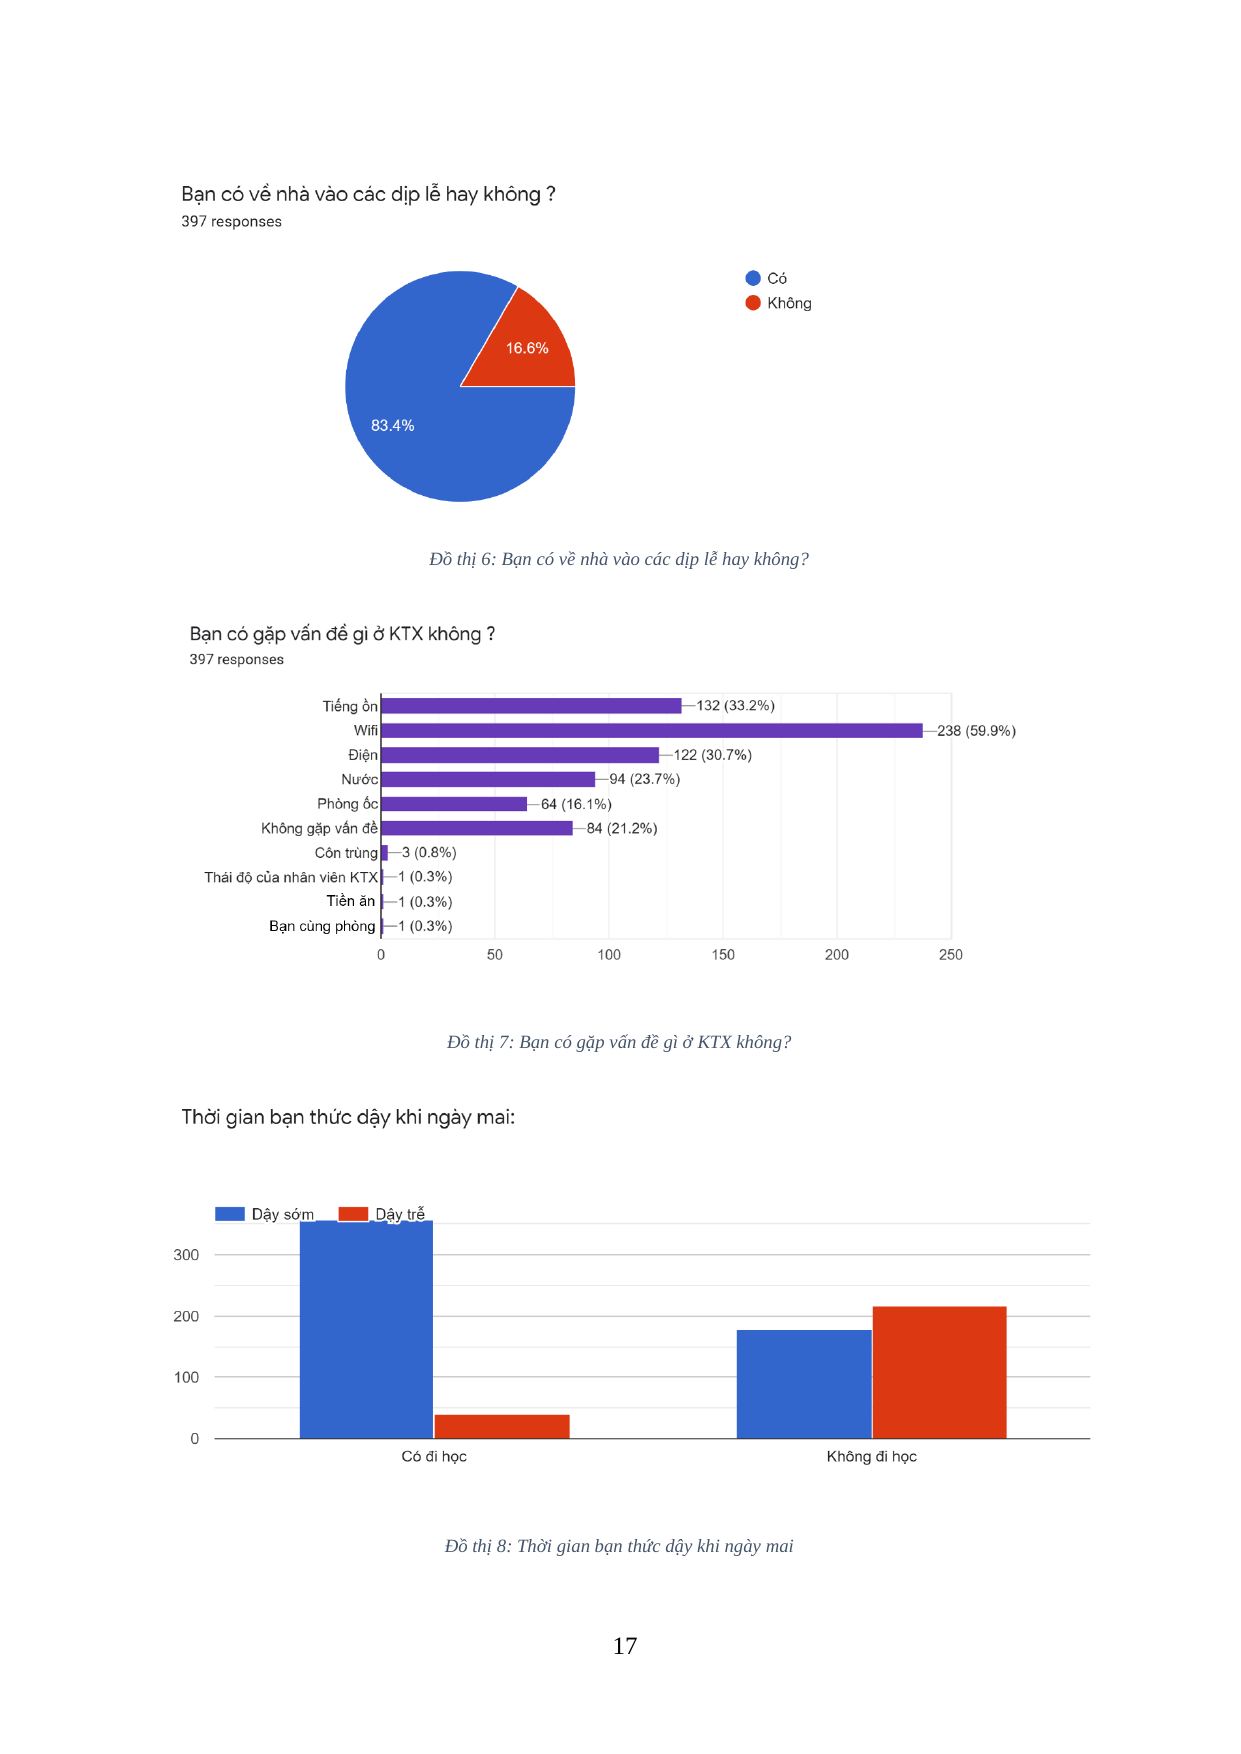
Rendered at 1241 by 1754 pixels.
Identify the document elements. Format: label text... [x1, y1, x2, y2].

picture [150, 150, 1091, 546]
picture [150, 1072, 1091, 1533]
picture [150, 590, 1091, 1029]
